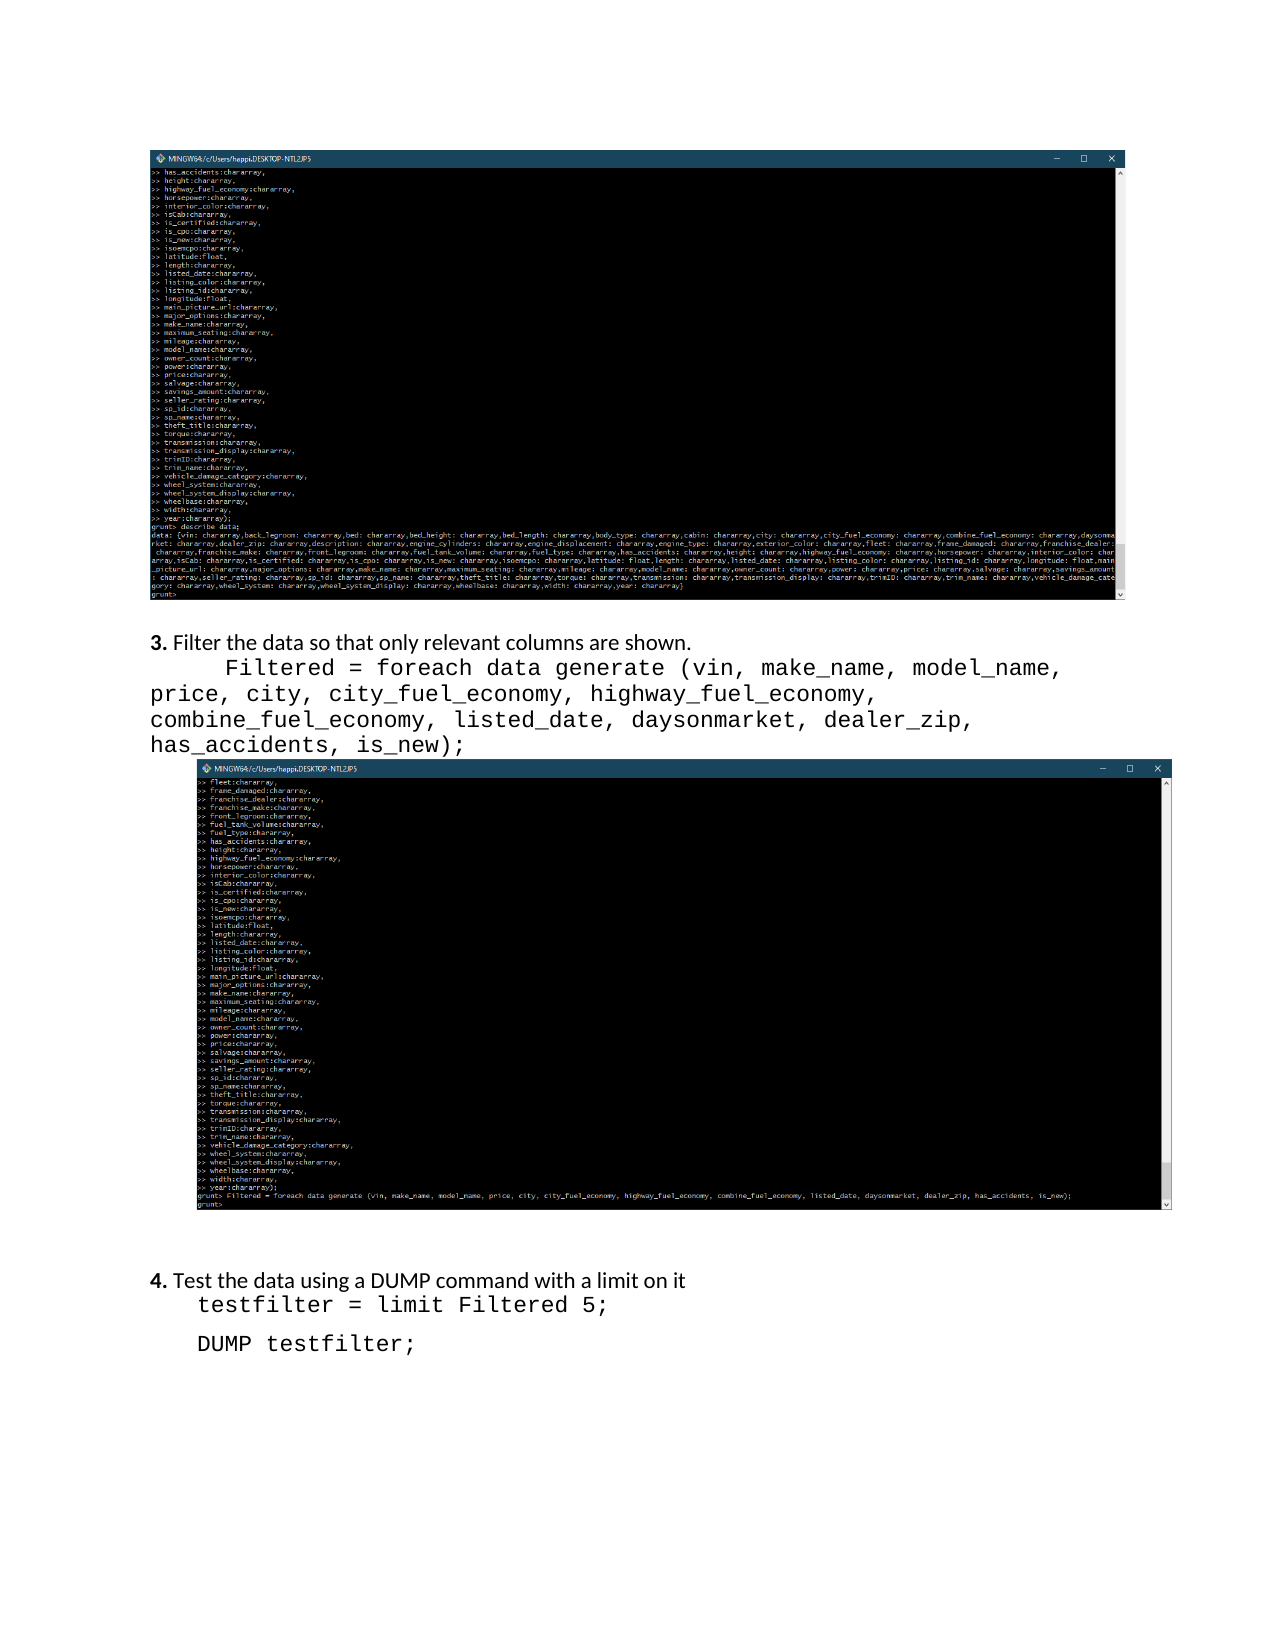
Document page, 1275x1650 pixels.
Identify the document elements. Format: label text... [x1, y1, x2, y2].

picture [150, 150, 1125, 600]
text 4. Test the data using a DUMP command with a limit on it [150, 1266, 1125, 1294]
picture [196, 759, 1172, 1210]
text Filtered = foreach data generate (vin, make_name, model_name, price, city, city_fuel_economy, highway_fuel_economy, combine_fuel_economy, listed_date, daysonmarket, dealer_zip, has_accidents, is_new); [150, 656, 1125, 760]
text DUMP testfilter; [197, 1333, 1125, 1359]
text 3. Filter the data so that only relevant columns are shown. [150, 628, 1125, 656]
text testfilter = limit Filtered 5; [197, 1294, 1125, 1320]
